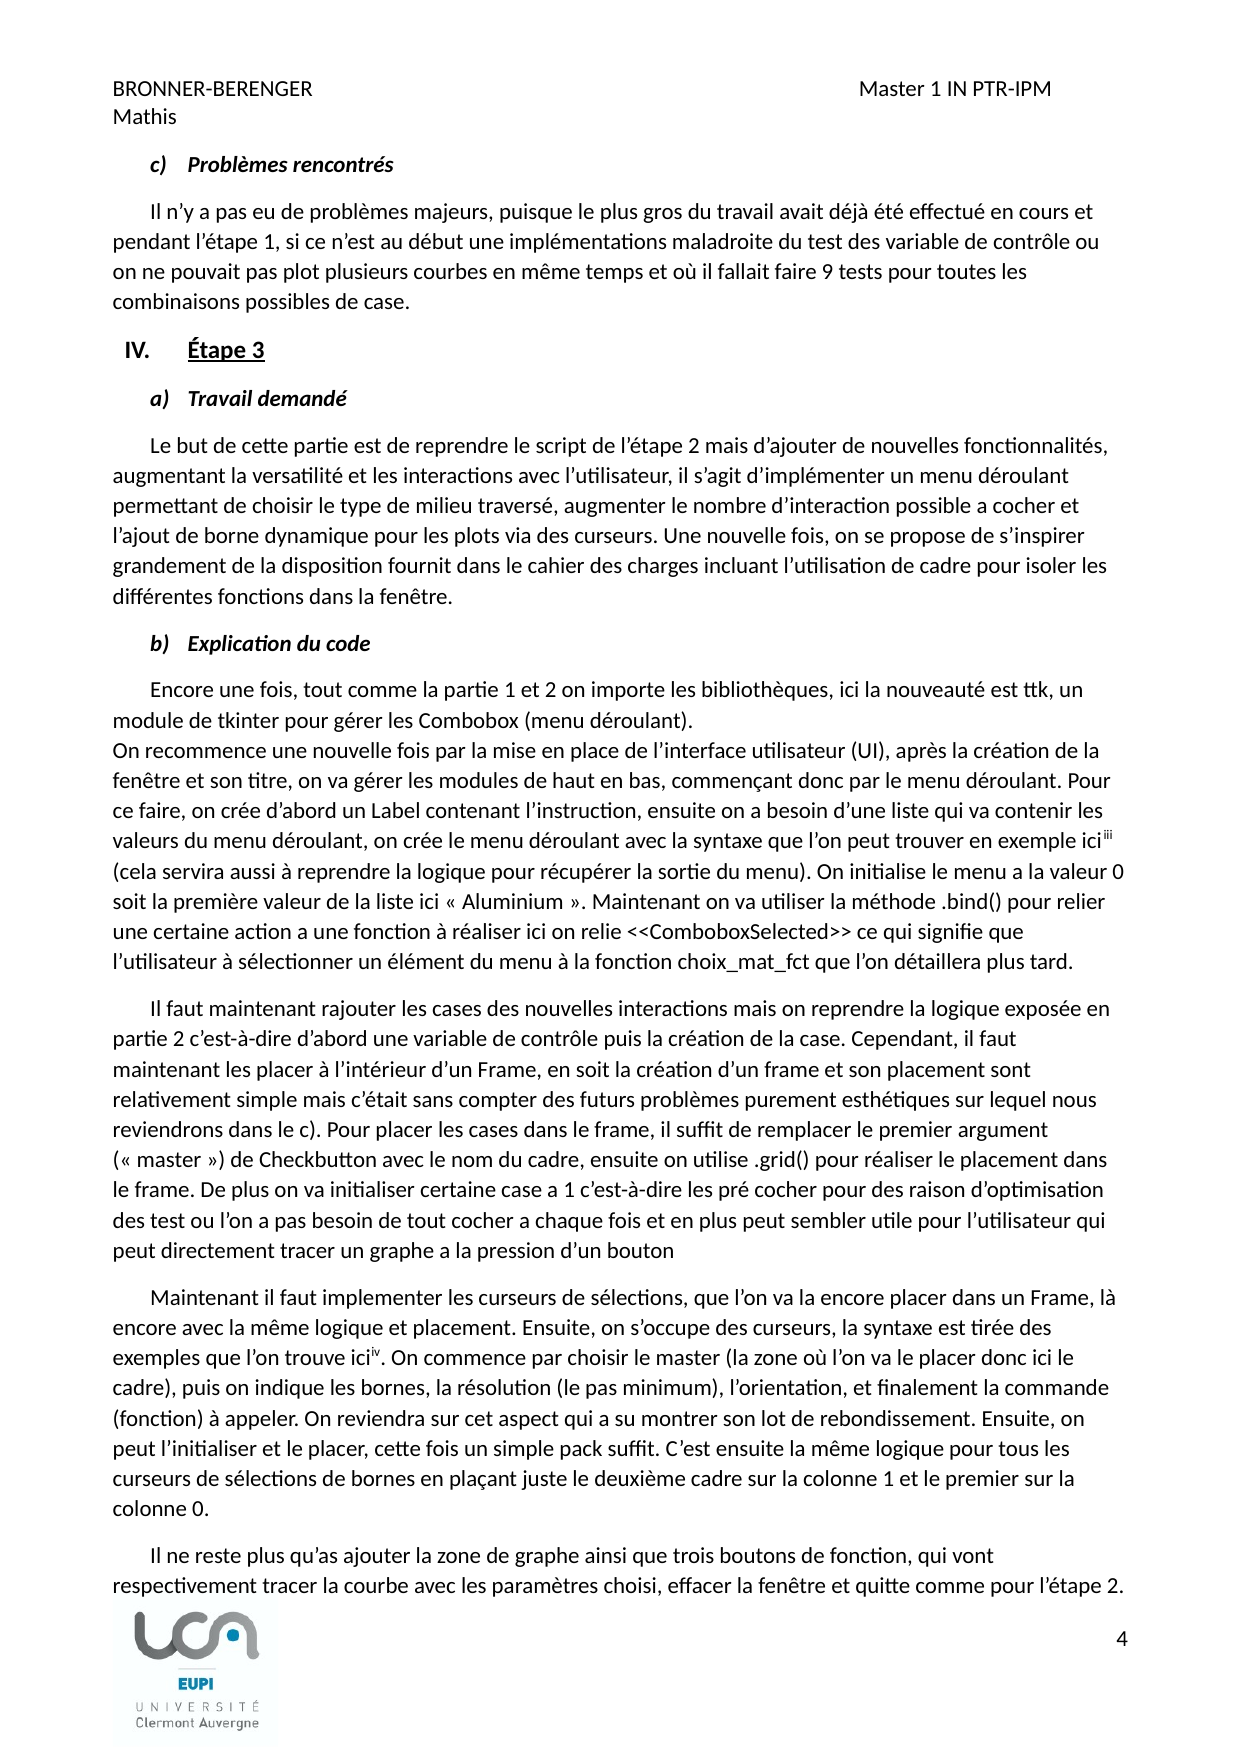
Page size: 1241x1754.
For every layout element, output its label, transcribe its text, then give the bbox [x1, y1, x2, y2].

subtitle Travail demandé [150, 384, 1128, 412]
text Encore une fois, tout comme la partie 1 et 2 on importe les bibliothèques, ici la nouveauté est ttk, un module de tkinter pour gérer les Combobox (menu déroulant). On recommence une nouvelle fois par la mise en place de l’interface utilisateur (UI), après la création de la fenêtre et son titre, on va gérer les modules de haut en bas, commençant donc par le menu déroulant. Pour ce faire, on crée d’abord un Label contenant l’instruction, ensuite on a besoin d’une liste qui va contenir les valeurs du menu déroulant, on crée le menu déroulant avec la syntaxe que l’on peut trouver en exemple ici (cela servira aussi à reprendre la logique pour récupérer la sortie du menu). On initialise le menu a la valeur 0 soit la première valeur de la liste ici « Aluminium ». Maintenant on va utiliser la méthode .bind() pour relier une certaine action a une fonction à réaliser ici on relie <<ComboboxSelected>> ce qui signifie que l’utilisateur à sélectionner un élément du menu à la fonction choix_mat_fct que l’on détaillera plus tard. [112, 676, 1128, 976]
text Il faut maintenant rajouter les cases des nouvelles interactions mais on reprendre la logique exposée en partie 2 c’est-à-dire d’abord une variable de contrôle puis la création de la case. Cependant, il faut maintenant les placer à l’intérieur d’un Frame, en soit la création d’un frame et son placement sont relativement simple mais c’était sans compter des futurs problèmes purement esthétiques sur lequel nous reviendrons dans le c). Pour placer les cases dans le frame, il suffit de remplacer le premier argument (« master ») de Checkbutton avec le nom du cadre, ensuite on utilise .grid() pour réaliser le placement dans le frame. De plus on va initialiser certaine case a 1 c’est-à-dire les pré cocher pour des raison d’optimisation des test ou l’on a pas besoin de tout cocher a chaque fois et en plus peut sembler utile pour l’utilisateur qui peut directement tracer un graphe a la pression d’un bouton [112, 994, 1128, 1264]
subtitle Problèmes rencontrés [150, 150, 1128, 178]
picture [112, 1599, 279, 1752]
subtitle Étape 3 [150, 334, 1128, 365]
subtitle Explication du code [150, 629, 1128, 657]
text Il n’y a pas eu de problèmes majeurs, puisque le plus gros du travail avait déjà été effectué en cours et pendant l’étape 1, si ce n’est au début une implémentations maladroite du test des variable de contrôle ou on ne pouvait pas plot plusieurs courbes en même temps et où il fallait faire 9 tests pour toutes les combinaisons possibles de case. [112, 197, 1128, 316]
text Maintenant il faut implementer les curseurs de sélections, que l’on va la encore placer dans un Frame, là encore avec la même logique et placement. Ensuite, on s’occupe des curseurs, la syntaxe est tirée des exemples que l’on trouve ici. On commence par choisir le master (la zone où l’on va le placer donc ici le cadre), puis on indique les bornes, la résolution (le pas minimum), l’orientation, et finalement la commande (fonction) à appeler. On reviendra sur cet aspect qui a su montrer son lot de rebondissement. Ensuite, on peut l’initialiser et le placer, cette fois un simple pack suffit. C’est ensuite la même logique pour tous les curseurs de sélections de bornes en plaçant juste le deuxième cadre sur la colonne 1 et le premier sur la colonne 0. [112, 1283, 1128, 1522]
text Le but de cette partie est de reprendre le script de l’étape 2 mais d’ajouter de nouvelles fonctionnalités, augmentant la versatilité et les interactions avec l’utilisateur, il s’agit d’implémenter un menu déroulant permettant de choisir le type de milieu traversé, augmenter le nombre d’interaction possible a cocher et l’ajout de borne dynamique pour les plots via des curseurs. Une nouvelle fois, on se propose de s’inspirer grandement de la disposition fournit dans le cahier des charges incluant l’utilisation de cadre pour isoler les différentes fonctions dans la fenêtre. [112, 431, 1128, 610]
text Il ne reste plus qu’as ajouter la zone de graphe ainsi que trois boutons de fonction, qui vont respectivement tracer la courbe avec les paramètres choisi, effacer la fenêtre et quitte comme pour l’étape 2. [112, 1541, 1128, 1599]
